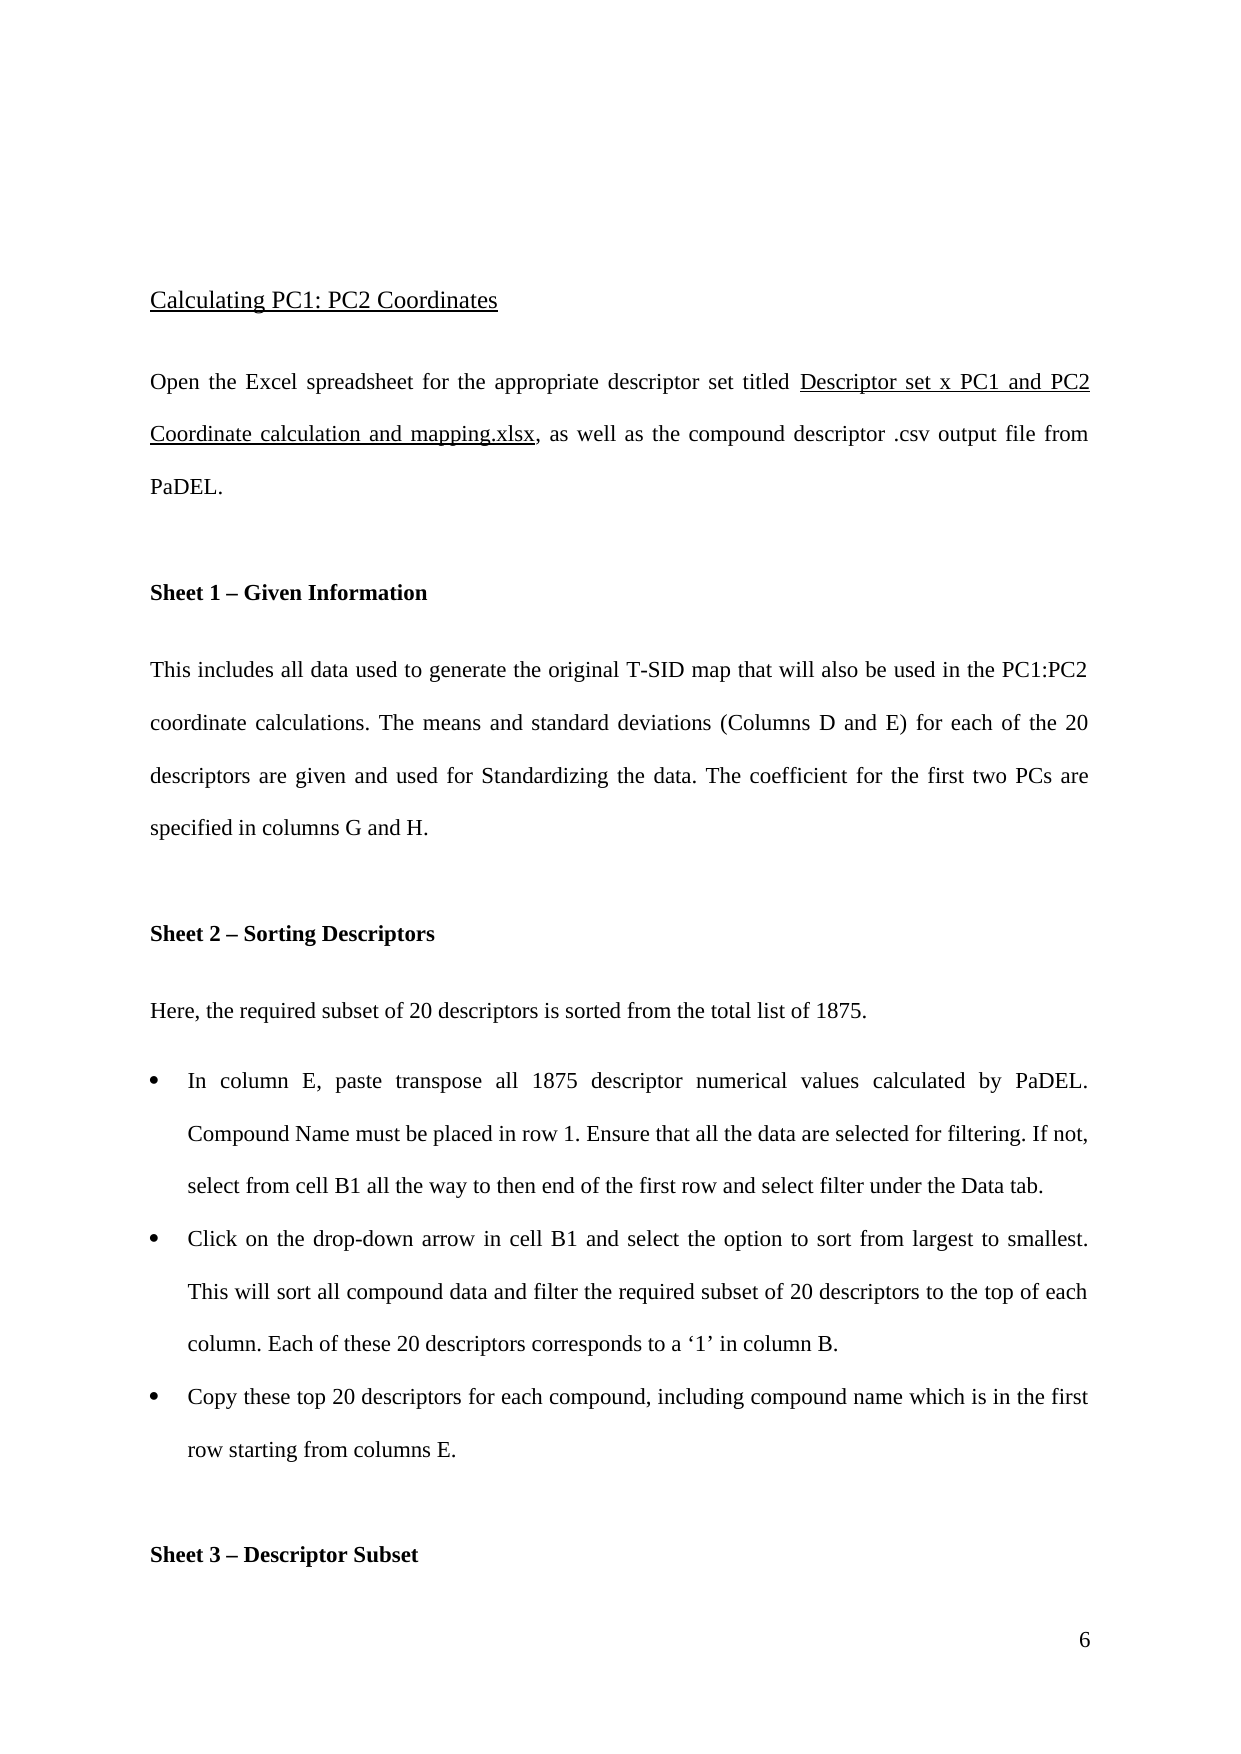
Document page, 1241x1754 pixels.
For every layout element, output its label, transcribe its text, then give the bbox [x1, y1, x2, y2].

text Open the Excel spreadsheet for the appropriate descriptor set titled Descriptor set x PC1 and PC2 Coordinate calculation and mapping.xlsx, as well as the compound descriptor .csv output file from PaDEL. [150, 368, 1090, 499]
text Here, the required subset of 20 descriptors is sorted from the total list of 1875. [150, 998, 1090, 1024]
text This includes all data used to generate the original T-SID map that will also be used in the PC1:PC2 coordinate calculations. The means and standard deviations (Columns D and E) for each of the 20 descriptors are given and used for Standardizing the data. The coefficient for the first two PCs are specified in columns G and H. [150, 656, 1090, 841]
text Sheet 1 – Given Information [150, 579, 1090, 605]
text Sheet 2 – Sorting Descriptors [150, 920, 1090, 946]
list In column E, paste transpose all 1875 descriptor numerical values calculated by PaDEL. Compound Name must be placed in row 1. Ensure that all the data are selected for filtering. If not, select from cell B1 all the way to then end of the first row and select filter under the Data tab. [150, 1067, 1090, 1199]
list Click on the drop-down arrow in cell B1 and select the option to sort from largest to smallest. This will sort all compound data and filter the required subset of 20 descriptors to the top of each column. Each of these 20 descriptors corresponds to a ‘1’ in column B. [150, 1225, 1090, 1357]
text Calculating PC1: PC2 Coordinates [150, 285, 1090, 314]
text Sheet 3 – Descriptor Subset [150, 1541, 1090, 1568]
list Copy these top 20 descriptors for each compound, including compound name which is in the first row starting from columns E. [150, 1383, 1090, 1462]
